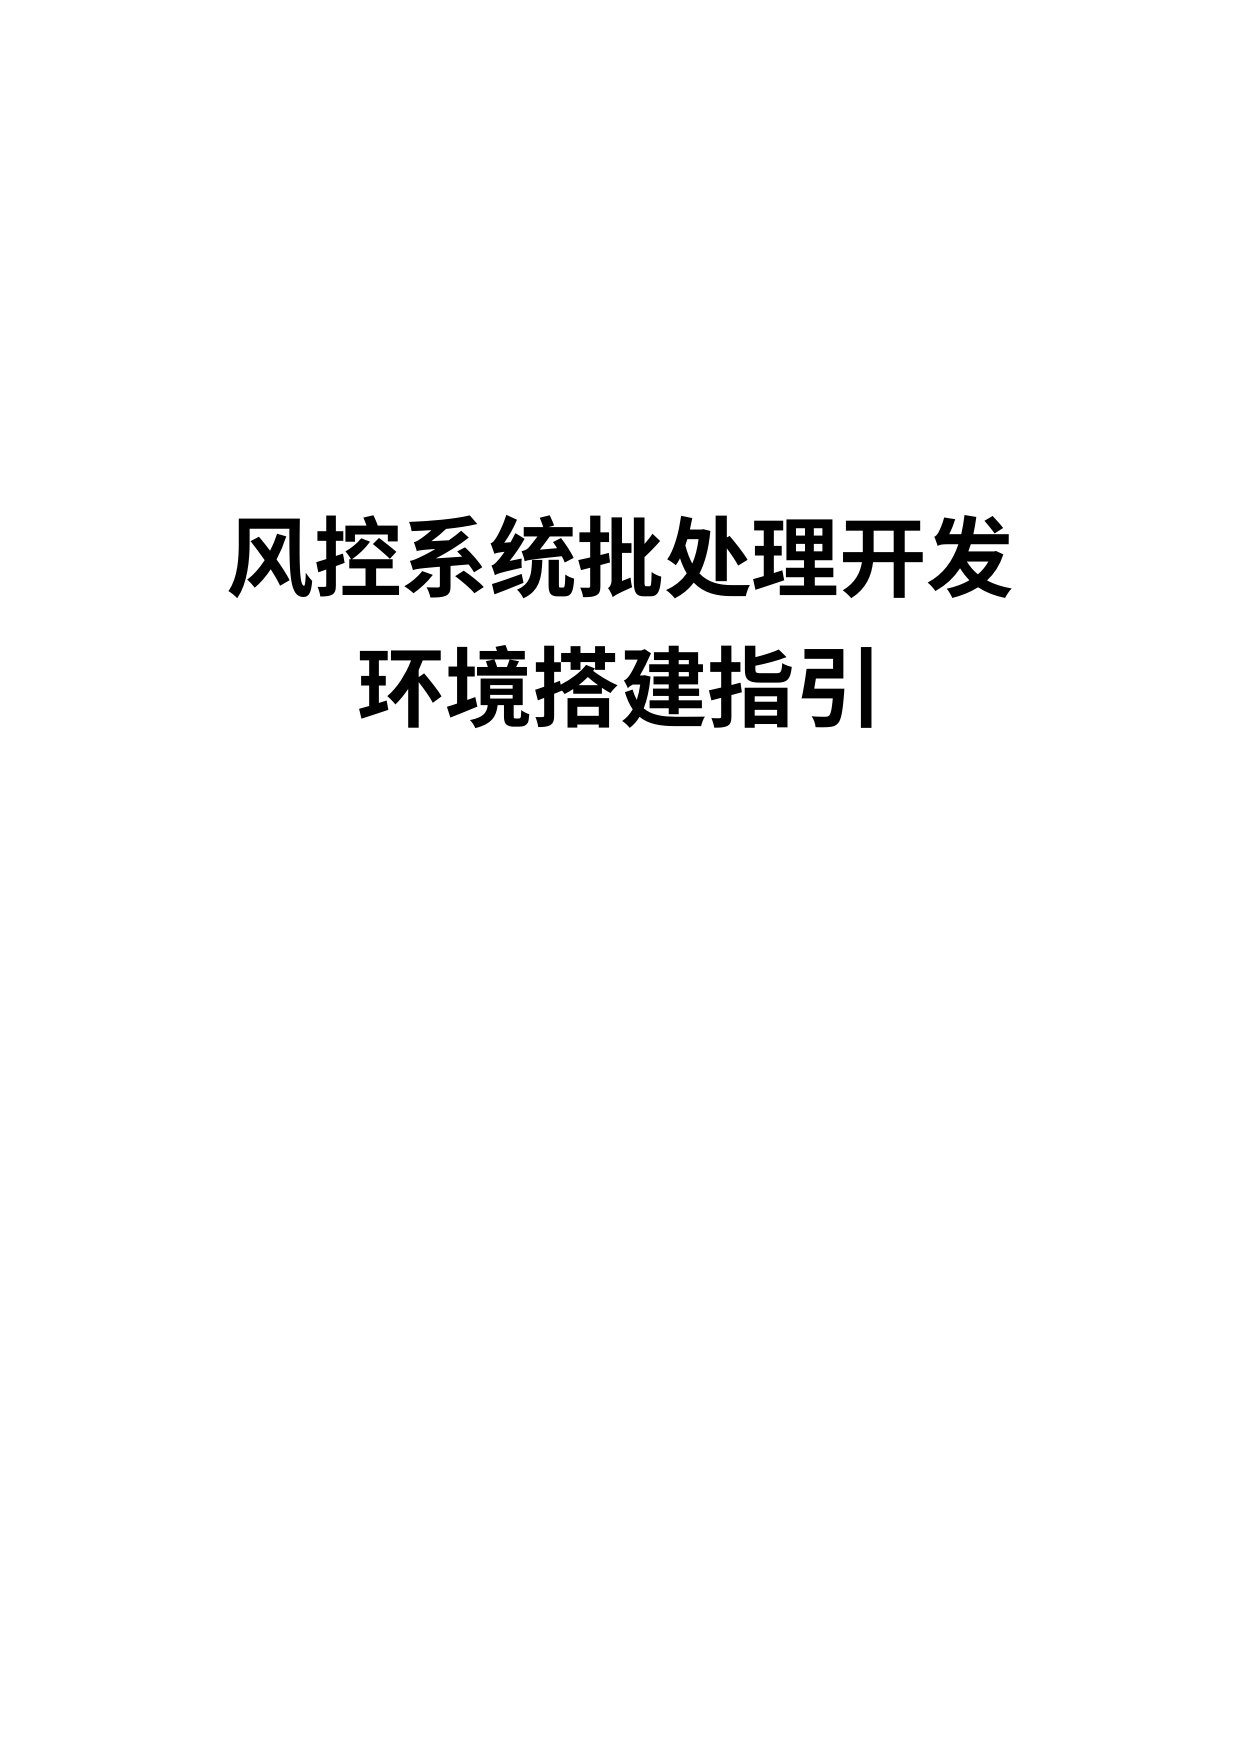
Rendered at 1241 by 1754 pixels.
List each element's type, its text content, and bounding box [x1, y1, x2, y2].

text 风控系统批处理开发环境搭建指引 [187, 487, 1053, 747]
